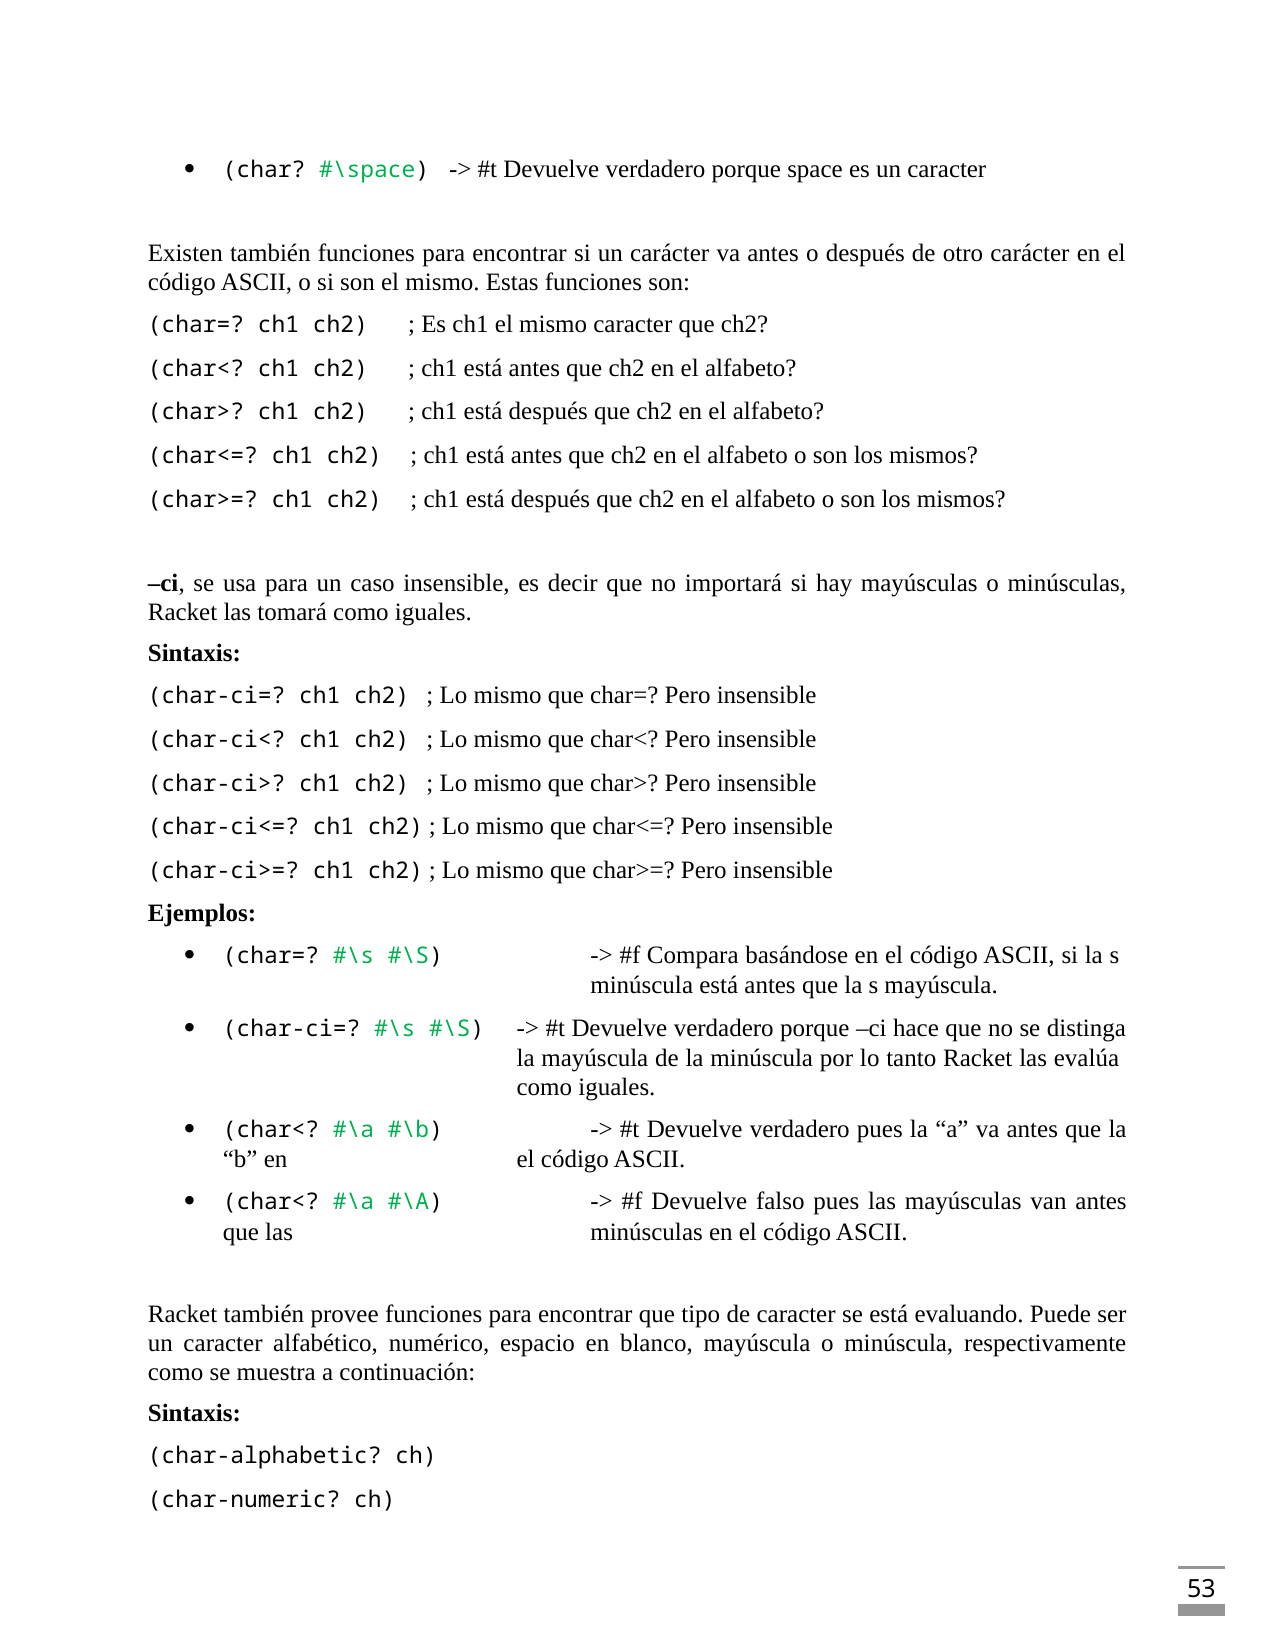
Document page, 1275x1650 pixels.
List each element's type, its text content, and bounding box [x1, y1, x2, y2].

text (char-alphabetic? ch) [148, 1439, 1127, 1470]
text (char>=? ch1 ch2) ; ch1 está después que ch2 en el alfabeto o son los mismos? [148, 483, 1127, 514]
list (char? #\space) -> #t Devuelve verdadero porque space es un caracter [185, 153, 1127, 184]
text Ejemplos: [148, 898, 1127, 927]
text (char-ci<? ch1 ch2) ; Lo mismo que char<? Pero insensible [148, 723, 1127, 754]
text (char=? ch1 ch2) ; Es ch1 el mismo caracter que ch2? [148, 308, 1127, 339]
list (char<? #\a #\b) -> #t Devuelve verdadero pues la “a” va antes que la “b” en el código ASCII. [185, 1113, 1127, 1173]
text Existen también funciones para encontrar si un carácter va antes o después de otro carácter en el código ASCII, o si son el mismo. Estas funciones son: [148, 238, 1127, 295]
text Sintaxis: [148, 1398, 1127, 1427]
list (char=? #\s #\S) -> #f Compara basándose en el código ASCII, si la s minúscula está antes que la s mayúscula. [185, 939, 1127, 999]
text (char>? ch1 ch2) ; ch1 está después que ch2 en el alfabeto? [148, 395, 1127, 427]
text (char-ci>? ch1 ch2) ; Lo mismo que char>? Pero insensible [148, 767, 1127, 798]
text Racket también provee funciones para encontrar que tipo de caracter se está evaluando. Puede ser un caracter alfabético, numérico, espacio en blanco, mayúscula o minúscula, respectivamente como se muestra a continuación: [148, 1299, 1127, 1385]
text (char<? ch1 ch2) ; ch1 está antes que ch2 en el alfabeto? [148, 352, 1127, 383]
text –ci, se usa para un caso insensible, es decir que no importará si hay mayúsculas o minúsculas, Racket las tomará como iguales. [148, 568, 1127, 625]
text Sintaxis: [148, 638, 1127, 667]
text (char-ci>=? ch1 ch2) ; Lo mismo que char>=? Pero insensible [148, 854, 1127, 885]
text (char-ci<=? ch1 ch2) ; Lo mismo que char<=? Pero insensible [148, 810, 1127, 842]
list (char<? #\a #\A) -> #f Devuelve falso pues las mayúsculas van antes que las minúsculas en el código ASCII. [185, 1185, 1127, 1245]
text (char<=? ch1 ch2) ; ch1 está antes que ch2 en el alfabeto o son los mismos? [148, 439, 1127, 470]
list (char-ci=? #\s #\S) -> #t Devuelve verdadero porque –ci hace que no se distinga la mayúscula de la minúscula por lo tanto Racket las evalúa como iguales. [185, 1012, 1127, 1100]
text (char-ci=? ch1 ch2) ; Lo mismo que char=? Pero insensible [148, 679, 1127, 710]
text (char-numeric? ch) [148, 1483, 1127, 1514]
